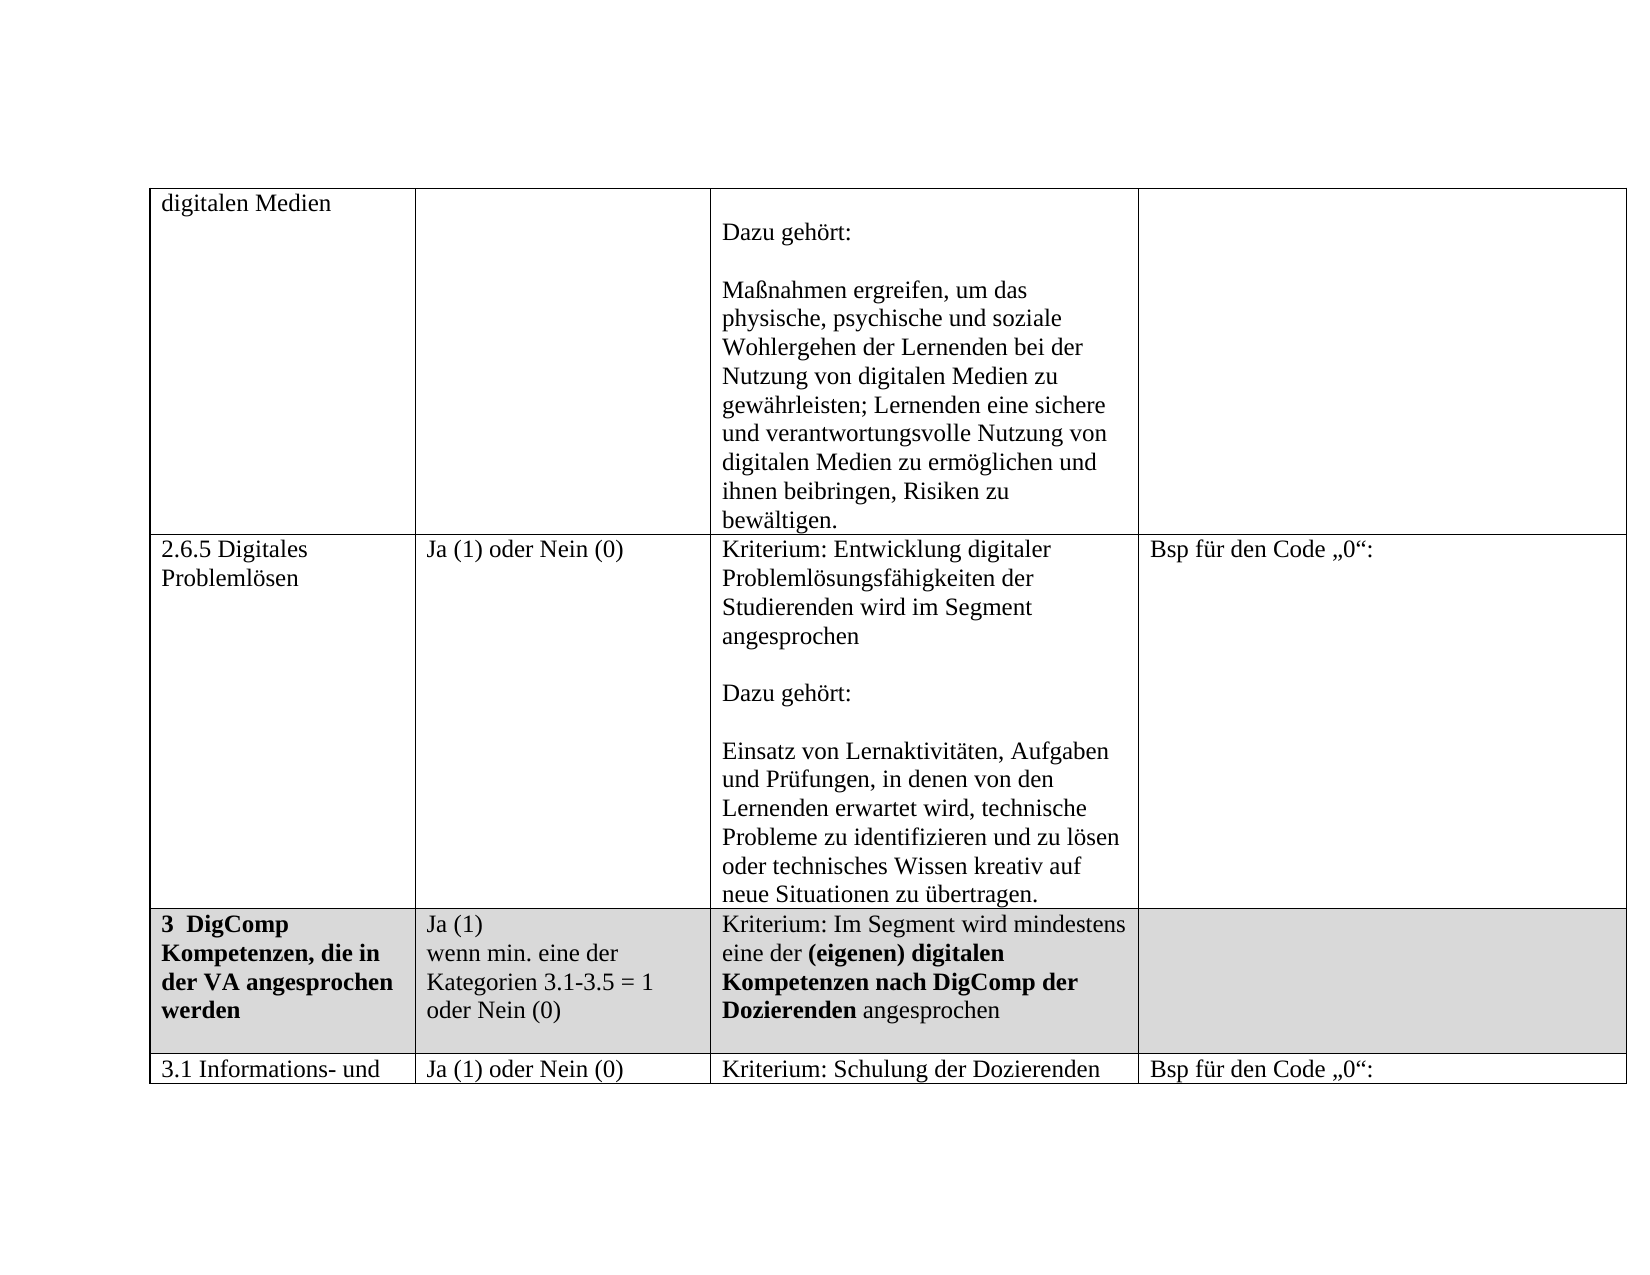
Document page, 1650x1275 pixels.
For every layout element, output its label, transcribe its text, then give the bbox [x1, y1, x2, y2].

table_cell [416, 189, 710, 533]
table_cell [416, 1054, 710, 1083]
table_cell Kriterium: Im Segment wird mindestens eine der (eigenen) digitalen Kompetenzen nach DigComp der Dozierenden angesprochen [711, 909, 1138, 1053]
table_cell 2.6.5 Digitales Problemlösen [151, 535, 415, 908]
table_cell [711, 189, 1138, 533]
table_cell Ja (1) oder Nein (0) [416, 535, 710, 908]
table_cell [711, 1054, 1138, 1083]
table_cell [151, 1054, 415, 1083]
table_cell [1139, 909, 1626, 1053]
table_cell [151, 189, 415, 533]
table_cell Bsp für den Code „0“: [1139, 535, 1626, 908]
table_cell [1139, 1054, 1626, 1083]
table_cell Kriterium: Entwicklung digitaler Problemlösungsfähigkeiten der Studierenden wird im Segment angesprochen Dazu gehört: Einsatz von Lernaktivitäten, Aufgaben und Prüfungen, in denen von den Lernenden erwartet wird, technische Probleme zu identifizieren und zu lösen oder technisches Wissen kreativ auf neue Situationen zu übertragen. [711, 535, 1138, 908]
table_cell Ja (1) wenn min. eine der Kategorien 3.1-3.5 = 1 oder Nein (0) [416, 909, 710, 1053]
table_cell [1139, 189, 1626, 533]
table_cell 3 DigComp Kompetenzen, die in der VA angesprochen werden [151, 909, 415, 1053]
